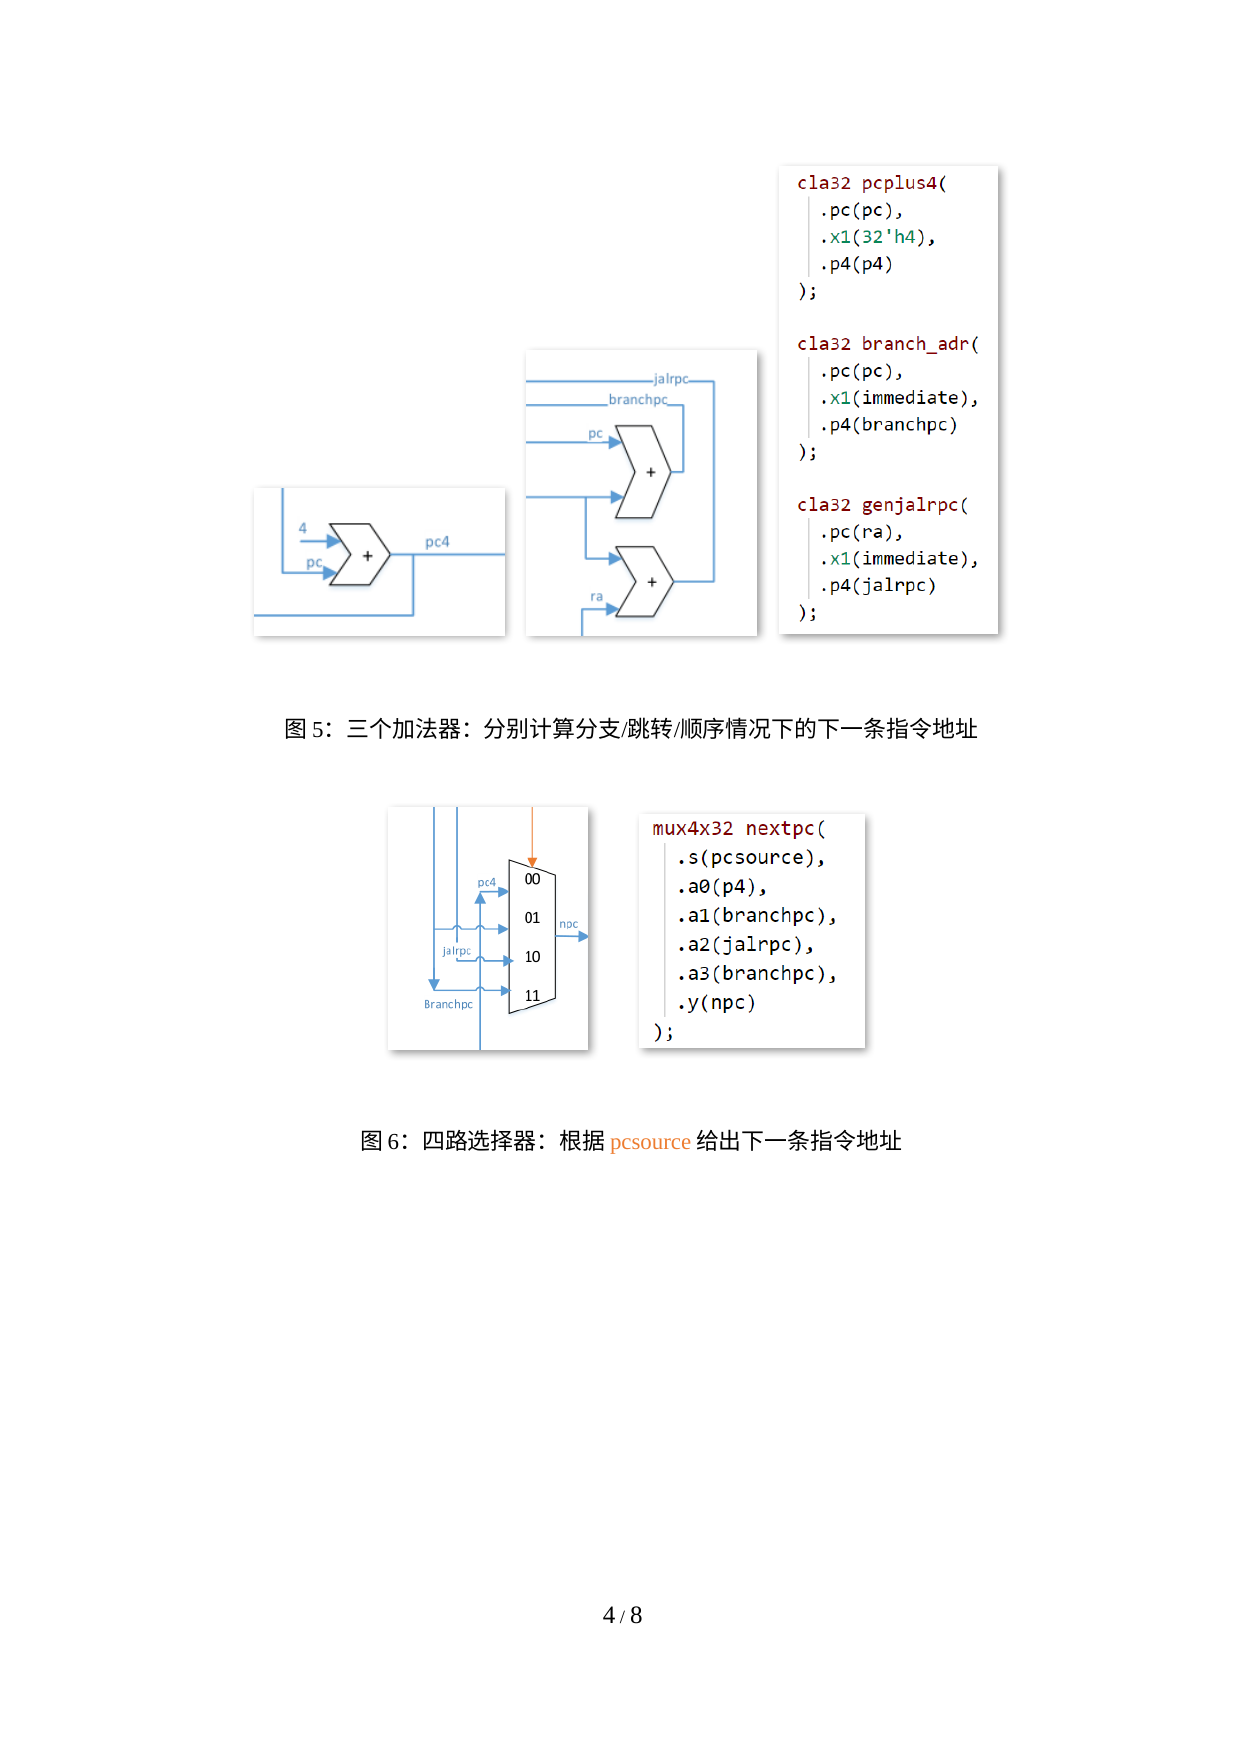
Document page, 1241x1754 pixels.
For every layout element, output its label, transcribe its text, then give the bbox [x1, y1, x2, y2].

picture [388, 807, 588, 1050]
picture [254, 488, 505, 636]
text 图5：三个加法器：分别计算分支/跳转/顺序情况下的下一条指令地址 [209, 695, 1053, 760]
picture [526, 350, 757, 636]
picture [639, 814, 865, 1048]
text 图6：四路选择器：根据pcsource给出下一条指令地址 [209, 1107, 1053, 1172]
picture [779, 166, 998, 634]
